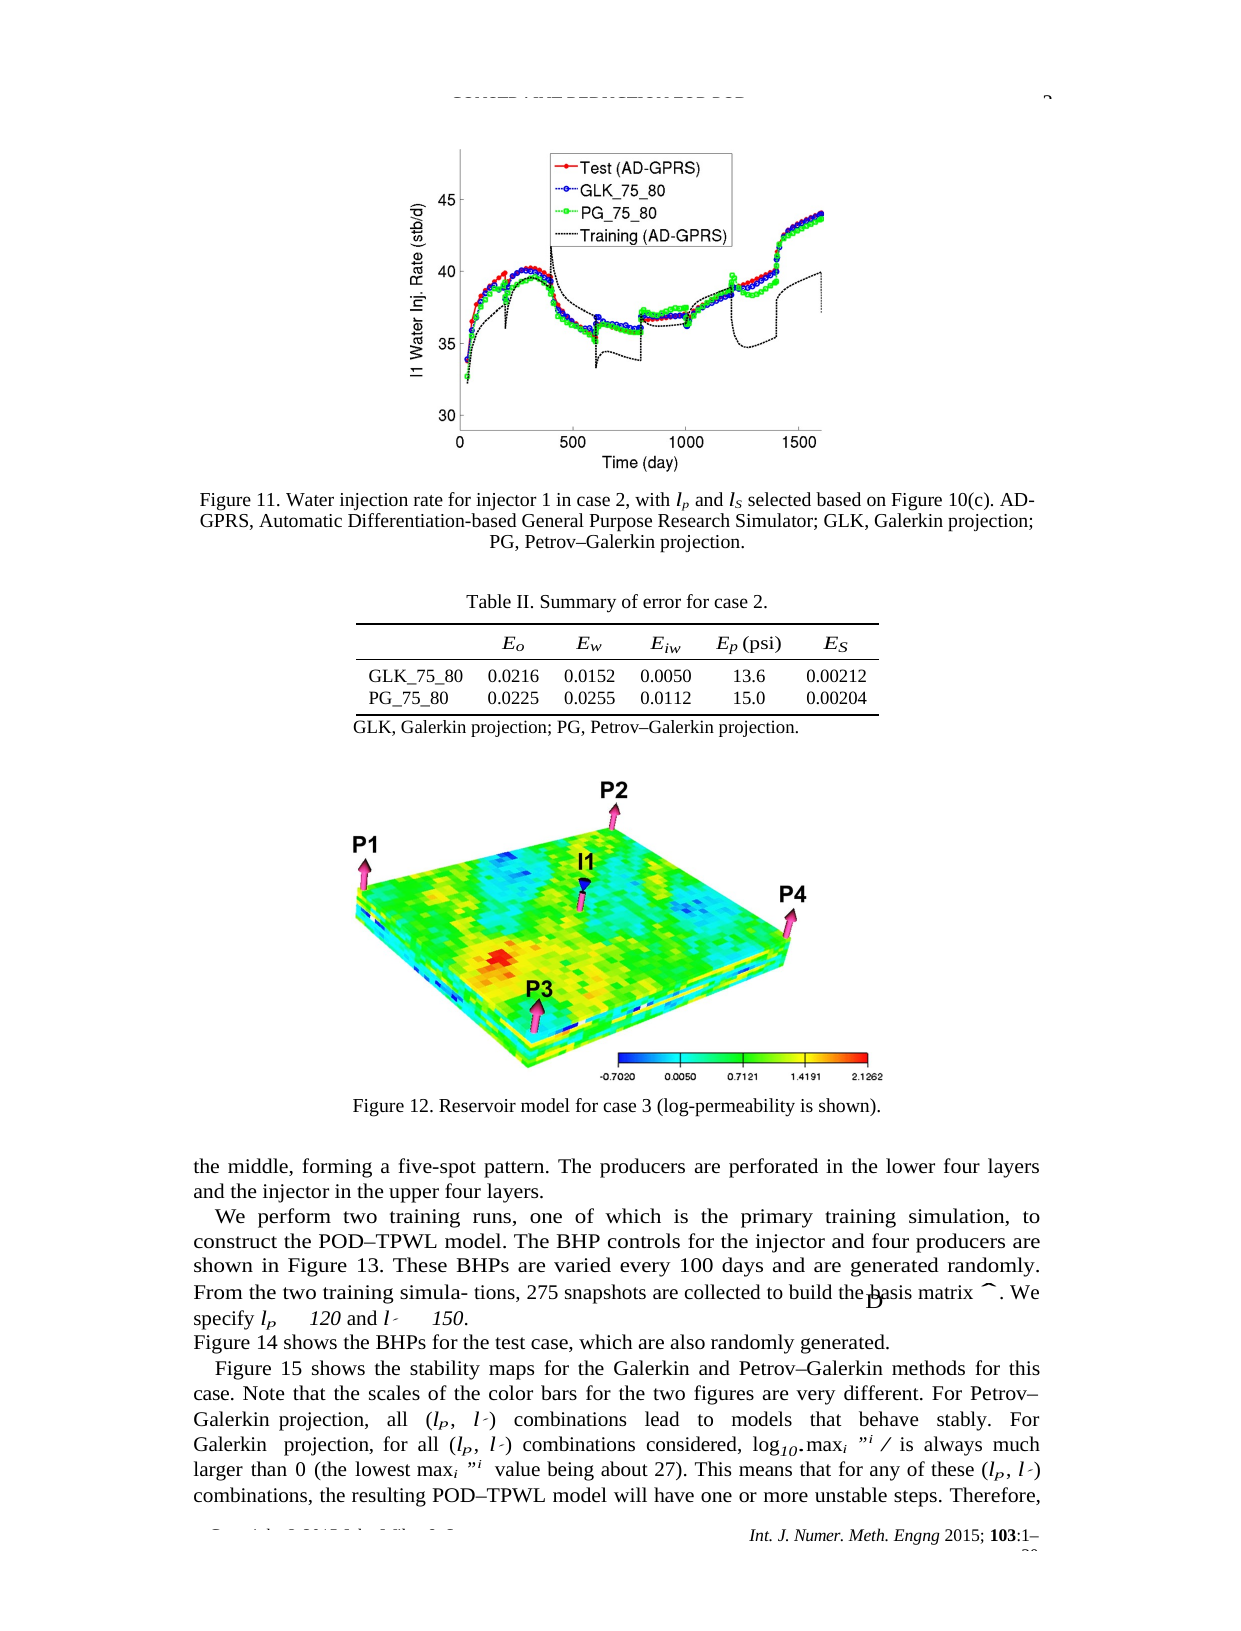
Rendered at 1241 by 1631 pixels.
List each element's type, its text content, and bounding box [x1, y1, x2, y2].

picture [351, 780, 884, 1082]
table_cell 0.00212 [794, 660, 879, 688]
text We perform two training runs, one of which is the primary training simulation, to construct the POD–TPWL model. The BHP controls for the injector and four producers are shown in Figure 13. These BHPs are varied every 100 days and are generated randomly. From the two training simula- tions, 275 snapshots are collected to build the basis matrix ˆ. We specify lp 120 and l´ 150. [193, 1204, 1041, 1331]
table_cell 0.0050 [628, 660, 704, 688]
text Figure 11. Water injection rate for injector 1 in case 2, with lp and lS selected based on Figure 10(c). AD- GPRS, Automatic Differentiation-based General Purpose Research Simulator; GLK, Galerkin projection; PG, Petrov–Galerkin projection. [193, 490, 1041, 553]
table_cell 0.00204 [794, 688, 879, 714]
table_header Eiw [628, 625, 704, 659]
picture [409, 149, 825, 472]
table_cell 0.0152 [551, 660, 628, 688]
text the middle, forming a five-spot pattern. The producers are perforated in the lower four layers and the injector in the upper four layers. [193, 1154, 1041, 1203]
table_cell 15.0 [704, 688, 794, 714]
table_header Eo [356, 625, 551, 659]
text Table II. Summary of error for case 2. [187, 590, 1047, 613]
table_cell 0.0112 [628, 688, 704, 714]
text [193, 1355, 1041, 1507]
table_cell 0.0255 [551, 688, 628, 714]
text Figure 14 shows the BHPs for the test case, which are also randomly generated. [193, 1331, 1065, 1354]
table_header Ep (psi) [704, 625, 794, 659]
text GLK, Galerkin projection; PG, Petrov–Galerkin projection. [353, 716, 1065, 738]
table_header ES [794, 625, 879, 659]
table_cell PG_75_80 0.0225 [356, 688, 551, 714]
table_header Ew [551, 625, 628, 659]
table_cell 13.6 [704, 660, 794, 688]
table_cell GLK_75_80 0.0216 [356, 660, 551, 688]
